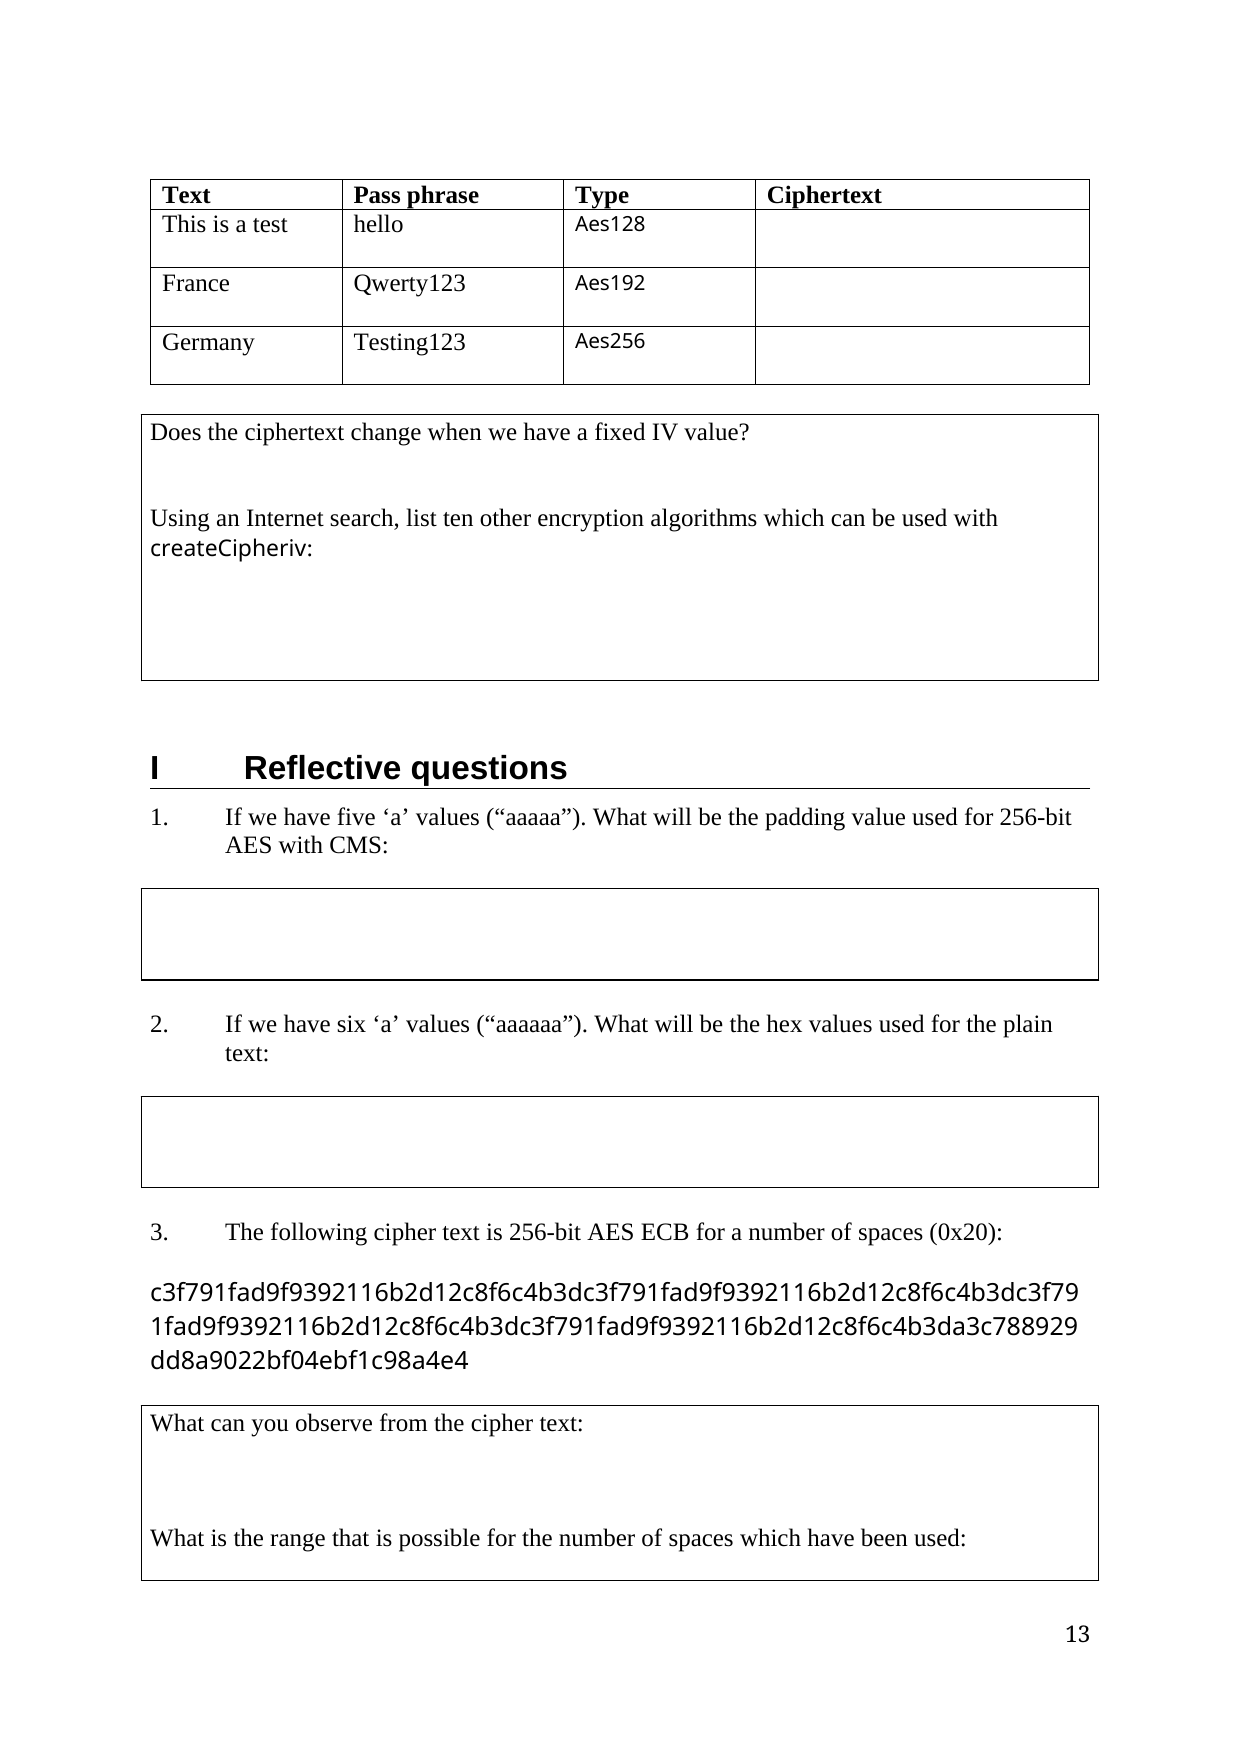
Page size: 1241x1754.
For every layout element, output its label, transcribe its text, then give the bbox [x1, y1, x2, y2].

table_header Type [564, 180, 755, 208]
table_cell Aes192 [564, 268, 755, 326]
table_cell This is a test [151, 210, 342, 267]
table_cell Aes128 [564, 210, 755, 267]
table_cell Aes256 [564, 327, 755, 384]
table_cell Qwerty123 [343, 268, 563, 326]
table_cell France [151, 268, 342, 326]
table_cell Testing123 [343, 327, 563, 384]
text What is the range that is possible for the number of spaces which have been used: [150, 1523, 1090, 1552]
text 1. If we have five ‘a’ values (“aaaaa”). What will be the padding value used for 256-bit AES with CMS: [150, 802, 1090, 859]
table_header Ciphertext [756, 180, 1089, 208]
table_cell [756, 268, 1089, 326]
table_header Text [151, 180, 342, 208]
table_cell hello [343, 210, 563, 267]
table_cell Germany [151, 327, 342, 384]
text 3. The following cipher text is 256-bit AES ECB for a number of spaces (0x20): [150, 1217, 1090, 1246]
text Does the ciphertext change when we have a fixed IV value? [142, 415, 1098, 446]
subtitle I Reflective questions [150, 748, 1090, 788]
text What can you observe from the cipher text: [142, 1406, 1098, 1437]
table_cell [756, 327, 1089, 384]
text 2. If we have six ‘a’ values (“aaaaaa”). What will be the hex values used for the plain text: [150, 1009, 1090, 1067]
table_header Pass phrase [343, 180, 563, 208]
text c3f791fad9f9392116b2d12c8f6c4b3dc3f791fad9f9392116b2d12c8f6c4b3dc3f791fad9f9392116b2d12c8f6c4b3dc3f791fad9f9392116b2d12c8f6c4b3da3c788929dd8a9022bf04ebf1c98a4e4 [150, 1274, 1090, 1376]
table_cell [756, 210, 1089, 267]
text Using an Internet search, list ten other encryption algorithms which can be used with createCipheriv: [150, 503, 1090, 563]
